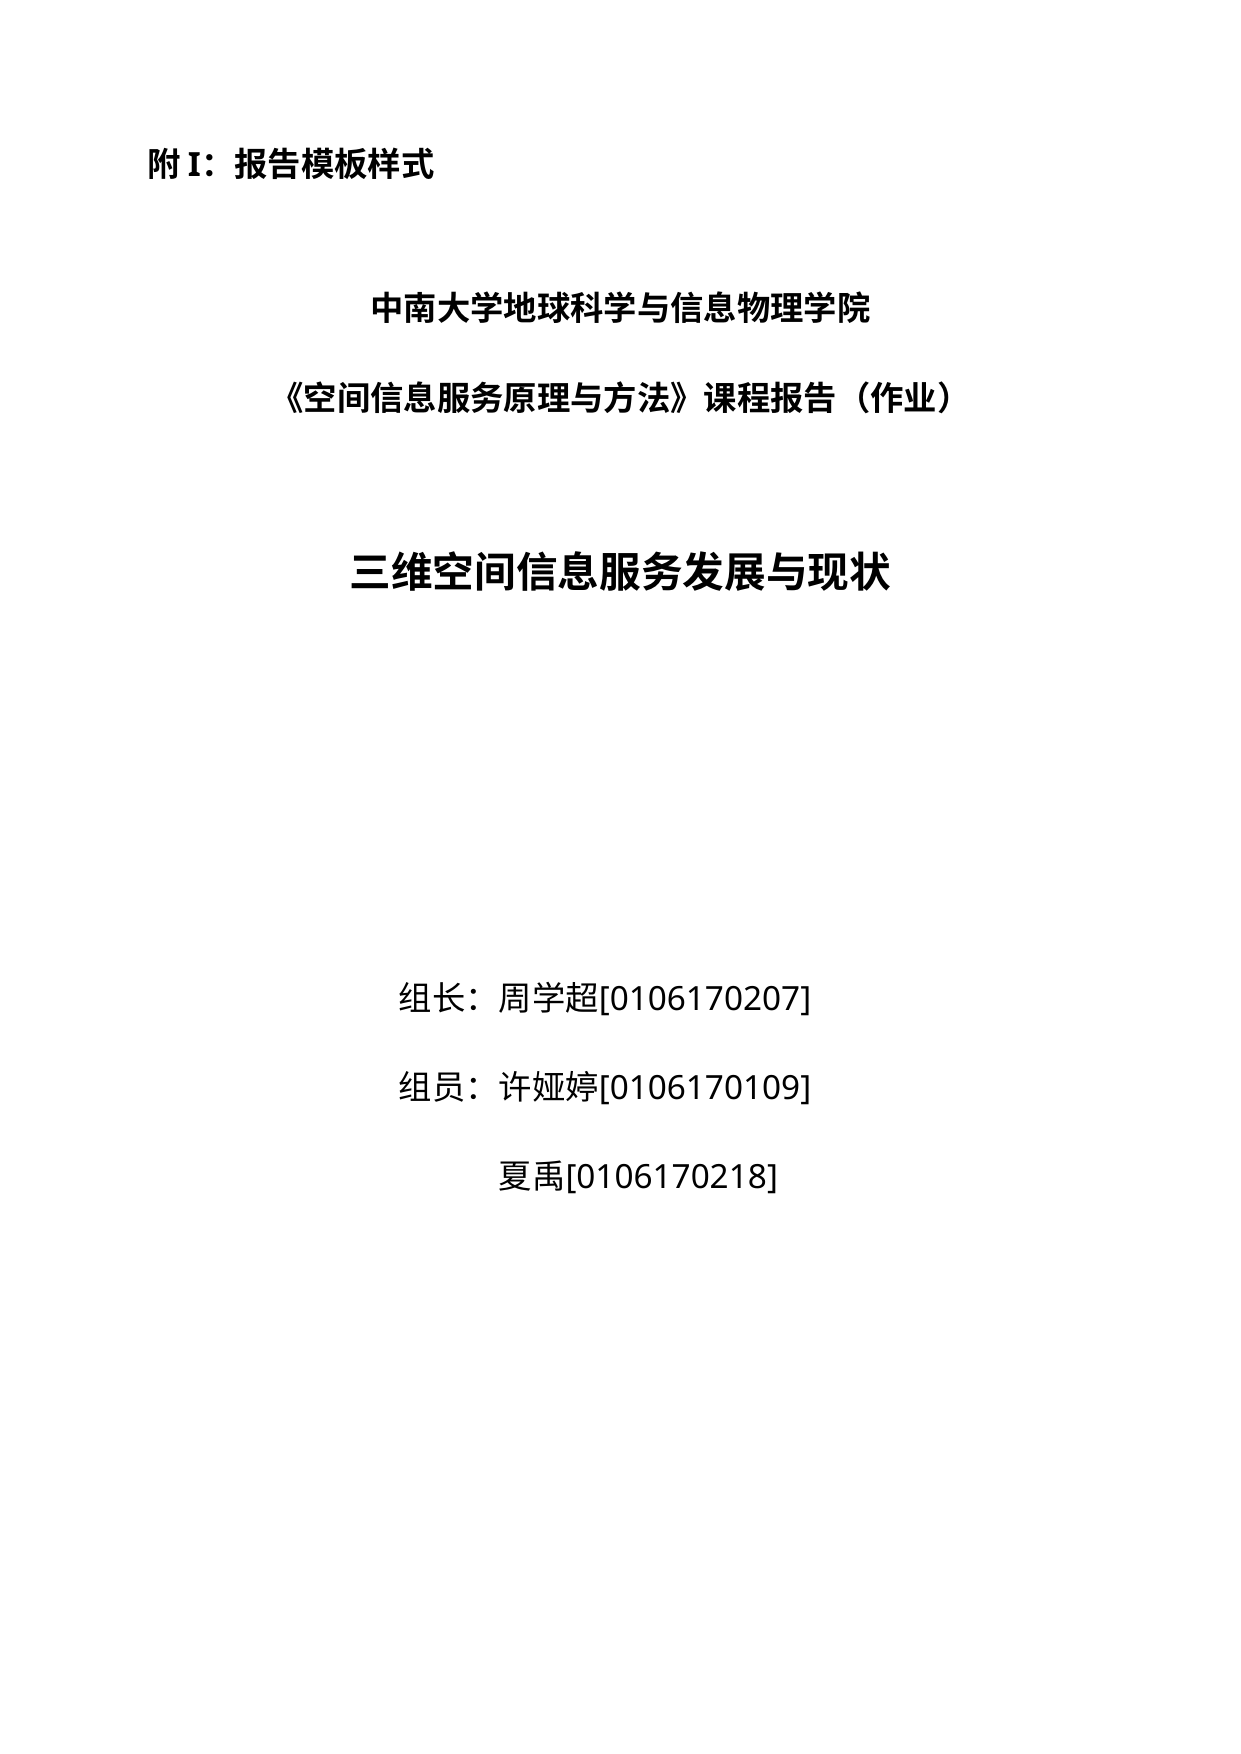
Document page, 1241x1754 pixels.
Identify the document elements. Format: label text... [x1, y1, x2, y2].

text 《空间信息服务原理与方法》课程报告（作业） [148, 363, 1093, 428]
text 组长：周学超[0106170207] [148, 964, 1093, 1029]
text 夏禹[0106170218] [148, 1142, 1093, 1207]
text 组员：许娅婷[0106170109] [148, 1053, 1093, 1118]
text 三维空间信息服务发展与现状 [148, 537, 1093, 602]
text 附I：报告模板样式 [148, 129, 1093, 194]
text 中南大学地球科学与信息物理学院 [148, 274, 1093, 339]
